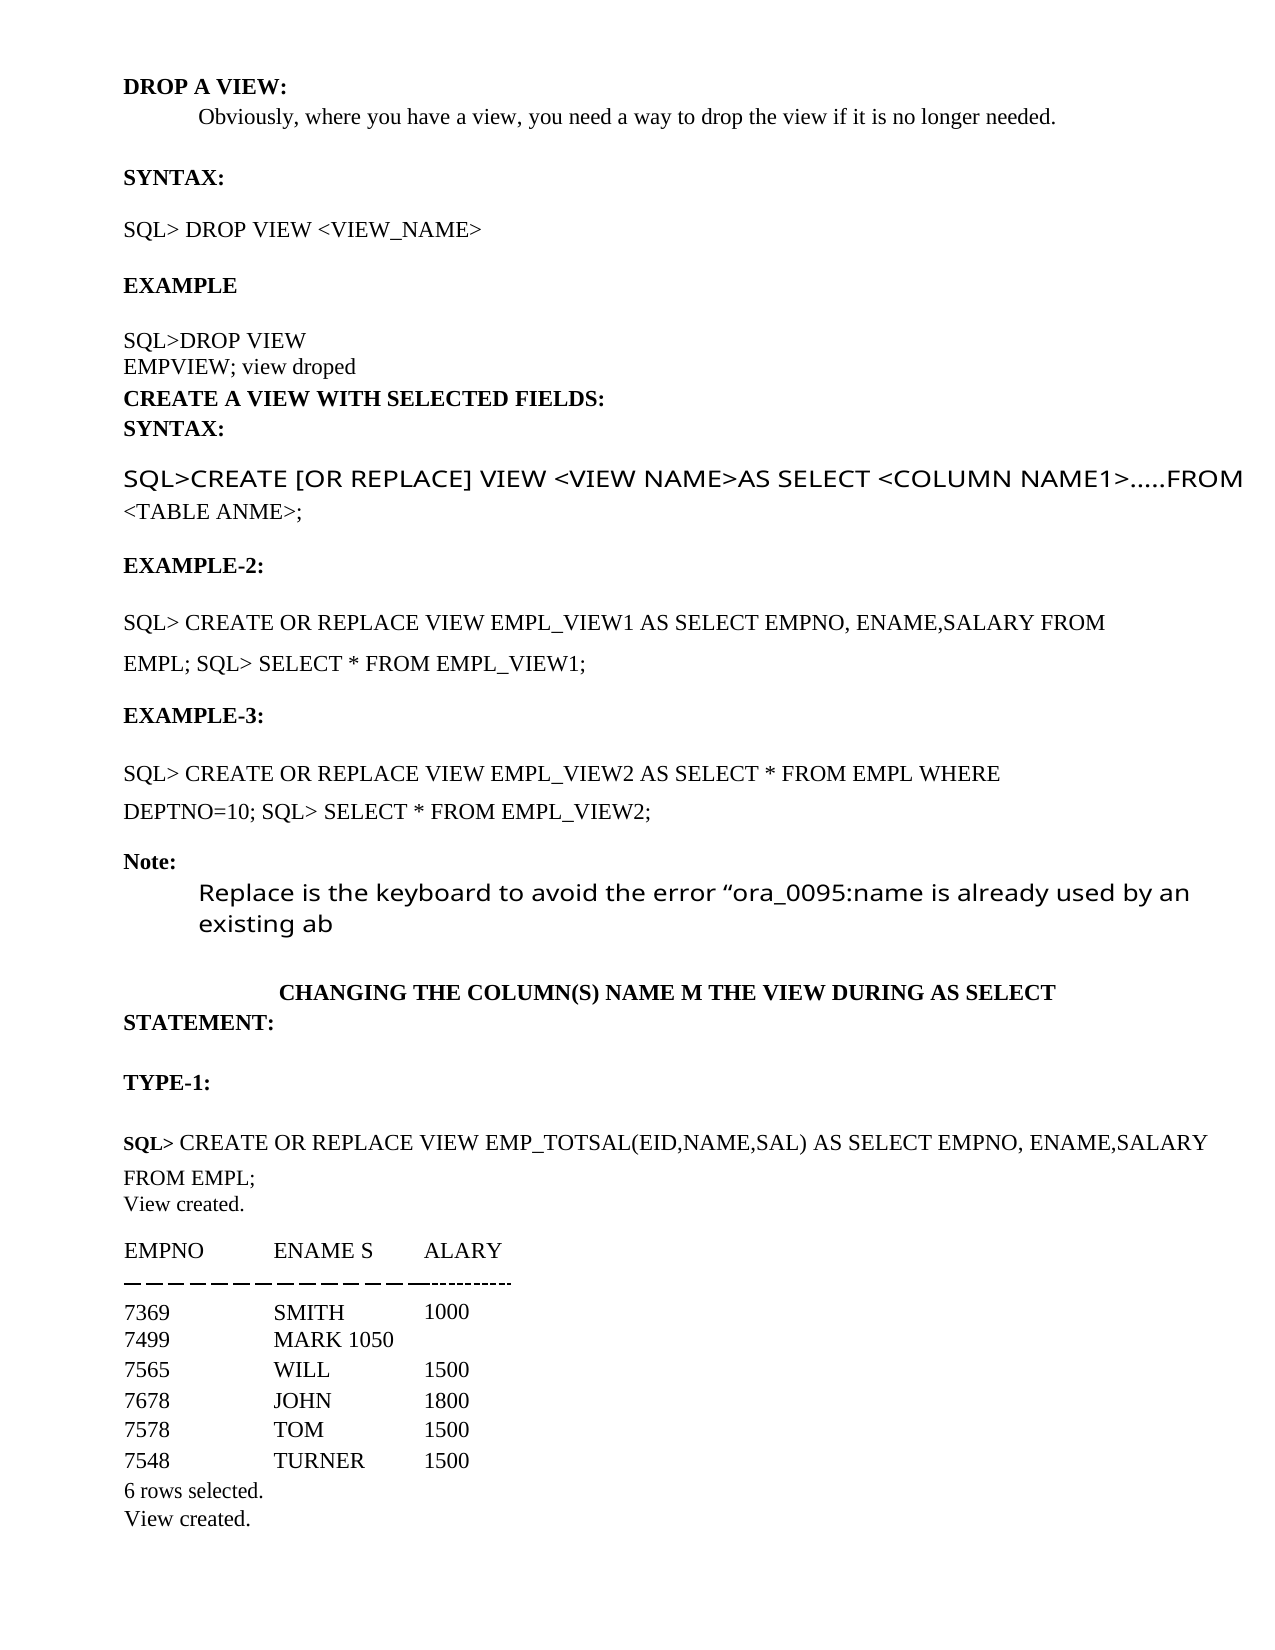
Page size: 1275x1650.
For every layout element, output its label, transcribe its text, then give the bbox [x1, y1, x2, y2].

text Obviously, where you have a view, you need a way to drop the view if it is no longer needed. [198, 103, 1275, 129]
text FROM EMPL; [123, 1165, 1275, 1191]
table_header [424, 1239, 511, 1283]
text DROP A VIEW: [123, 73, 1275, 100]
text SYNTAX: [123, 415, 1275, 441]
text EXAMPLE-2: [123, 552, 1275, 578]
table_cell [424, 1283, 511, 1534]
text STATEMENT: TYPE-1: [123, 1009, 275, 1096]
text EXAMPLE-3: [123, 702, 1275, 729]
text Replace is the keyboard to avoid the error “ora_0095:name is already used by an existing ab [198, 877, 1275, 939]
text View created. [123, 1191, 1275, 1216]
text SQL> CREATE OR REPLACE VIEW EMPL_VIEW1 AS SELECT EMPNO, ENAME,SALARY FROM EMPL; SQL> SELECT * FROM EMPL_VIEW1; [123, 609, 1108, 676]
text <TABLE ANME>; [123, 498, 1275, 524]
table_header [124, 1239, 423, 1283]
text SQL> DROP VIEW <VIEW_NAME> [123, 216, 1275, 242]
text EMPVIEW; view droped [123, 354, 1275, 380]
text Note: [123, 848, 1275, 874]
text SQL>DROP VIEW [123, 328, 1275, 354]
text CREATE A VIEW WITH SELECTED FIELDS: [123, 385, 1275, 411]
text SQL> CREATE OR REPLACE VIEW EMP_TOTSAL(EID,NAME,SAL) AS SELECT EMPNO, ENAME,SALARY [123, 1130, 1275, 1156]
text EXAMPLE [123, 272, 1275, 298]
text CHANGING THE COLUMN(S) NAME M THE VIEW DURING AS SELECT [159, 979, 1174, 1006]
text SQL>CREATE [OR REPLACE] VIEW <VIEW NAME>AS SELECT <COLUMN NAME1>…..FROM [123, 463, 1275, 494]
text SQL> CREATE OR REPLACE VIEW EMPL_VIEW2 AS SELECT * FROM EMPL WHERE DEPTNO=10; SQL> SELECT * FROM EMPL_VIEW2; [123, 759, 1003, 824]
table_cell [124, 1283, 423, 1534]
text SYNTAX: [123, 164, 1275, 191]
